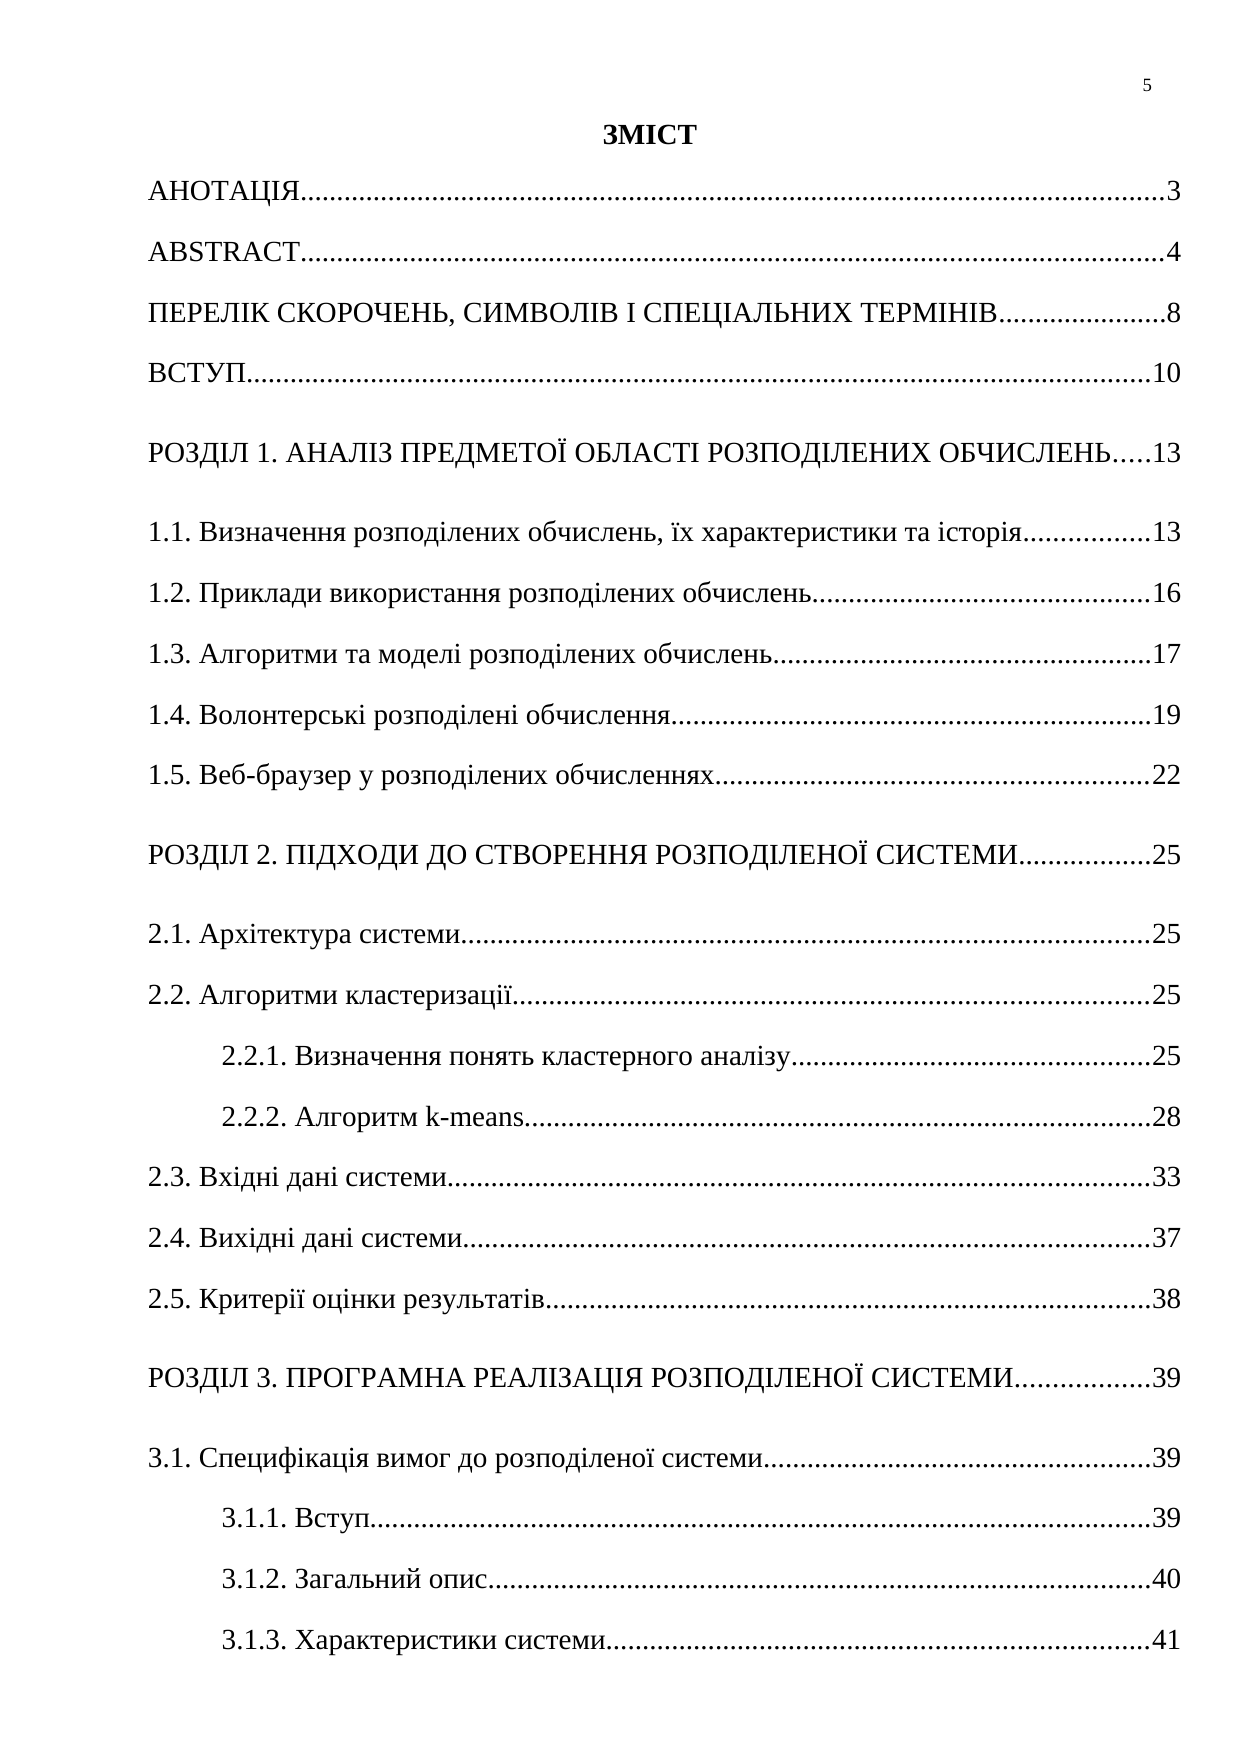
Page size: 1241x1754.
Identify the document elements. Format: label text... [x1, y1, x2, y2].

text 1.3. Алгоритми та моделі розподілених обчислень 17 [148, 636, 1152, 669]
text АНОТАЦІЯ 3 [148, 173, 1152, 207]
text 2.1. Архітектура системи 25 [148, 916, 1152, 950]
text 3.1.1. Вступ 39 [221, 1501, 1152, 1534]
text 1.1. Визначення розподілених обчислень, їх характеристики та історія 13 [148, 514, 1152, 548]
text 2.2.1. Визначення понять кластерного аналізу 25 [221, 1038, 1152, 1071]
text 2.5. Критерії оцінки результатів 38 [148, 1281, 1152, 1314]
text 1.5. Веб-браузер у розподілених обчисленнях 22 [148, 757, 1152, 791]
text 3.1. Специфікація вимог до розподіленої системи 39 [148, 1440, 1152, 1473]
text РОЗДІЛ 1. АНАЛІЗ ПРЕДМЕТОЇ ОБЛАСТІ РОЗПОДІЛЕНИХ ОБЧИСЛЕНЬ 13 [148, 435, 1152, 469]
text 3.1.2. Загальний опис 40 [221, 1561, 1152, 1595]
text 2.2.2. Алгоритм k-means 28 [221, 1099, 1152, 1132]
text 2.3. Вхідні дані системи 33 [148, 1159, 1152, 1193]
text 1.4. Волонтерські розподілені обчислення 19 [148, 697, 1152, 730]
text 1.2. Приклади використання розподілених обчислень 16 [148, 575, 1152, 609]
text РОЗДІЛ 2. ПІДХОДИ ДО СТВОРЕННЯ РОЗПОДІЛЕНОЇ СИСТЕМИ 25 [148, 837, 1152, 871]
text ПЕРЕЛІК СКОРОЧЕНЬ, СИМВОЛІВ І СПЕЦІАЛЬНИХ ТЕРМІНІВ 8 [148, 295, 1152, 328]
text ВСТУП 10 [148, 356, 1152, 389]
text РОЗДІЛ 3. ПРОГРАМНА РЕАЛІЗАЦІЯ РОЗПОДІЛЕНОЇ СИСТЕМИ 39 [148, 1360, 1152, 1394]
text ABSTRACT 4 [148, 234, 1152, 268]
text 2.4. Вихідні дані системи 37 [148, 1220, 1152, 1254]
text 3.1.3. Характеристики системи 41 [221, 1622, 1152, 1656]
text ЗМІСТ [148, 117, 1152, 150]
text 2.2. Алгоритми кластеризації 25 [148, 977, 1152, 1011]
